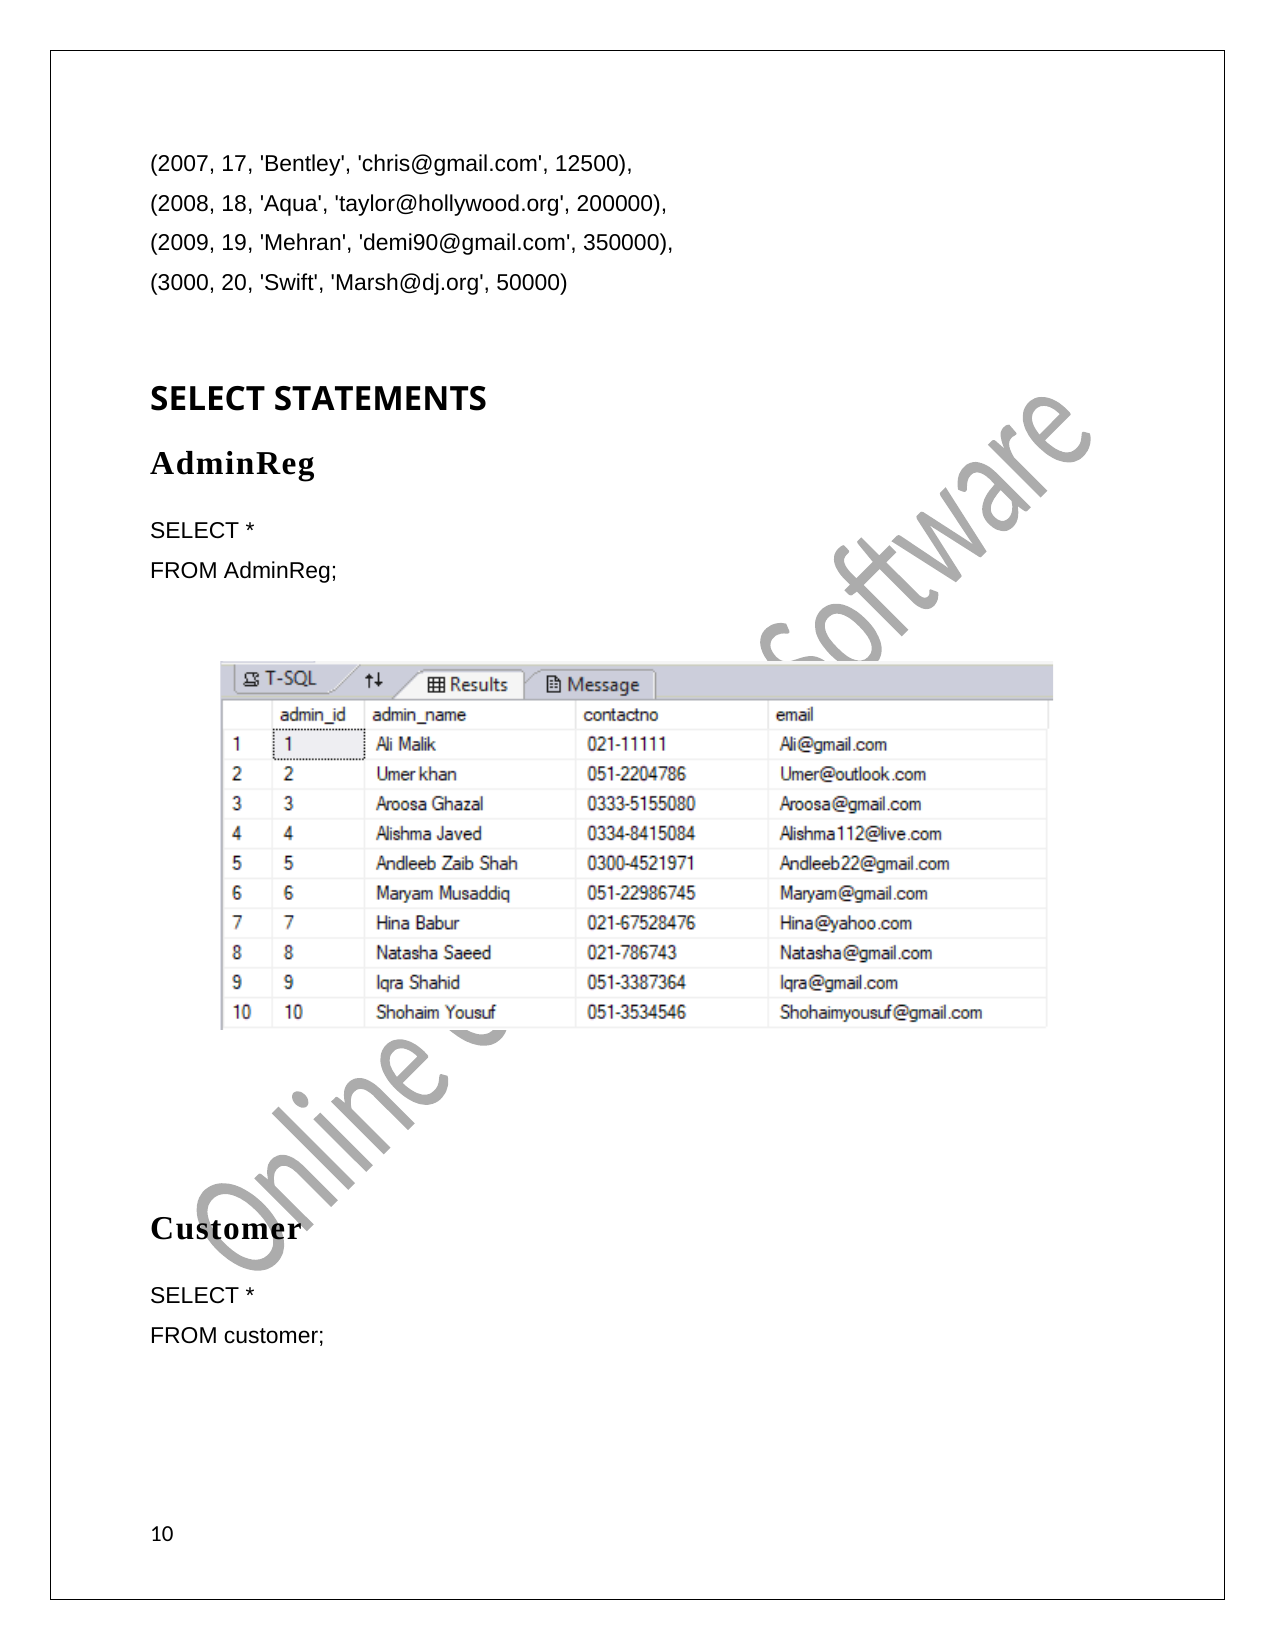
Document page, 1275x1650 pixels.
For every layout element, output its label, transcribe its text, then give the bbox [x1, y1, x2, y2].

text SELECT * [150, 517, 1125, 543]
text FROM customer; [150, 1322, 1125, 1348]
text (2007, 17, 'Bentley', 'chris@gmail.com', 12500), [150, 150, 1125, 176]
text (2008, 18, 'Aqua', 'taylor@hollywood.org', 200000), [150, 189, 1125, 216]
picture [220, 661, 1054, 1030]
subtitle Customer [150, 1208, 1125, 1247]
text (3000, 20, 'Swift', 'Marsh@dj.org', 50000) [150, 268, 1125, 295]
text FROM AdminReg; [150, 557, 1125, 583]
subtitle SELECT STATEMENTS [150, 375, 1125, 420]
text SELECT * [150, 1282, 1125, 1309]
subtitle AdminReg [150, 443, 1125, 481]
text (2009, 19, 'Mehran', 'demi90@gmail.com', 350000), [150, 229, 1125, 255]
